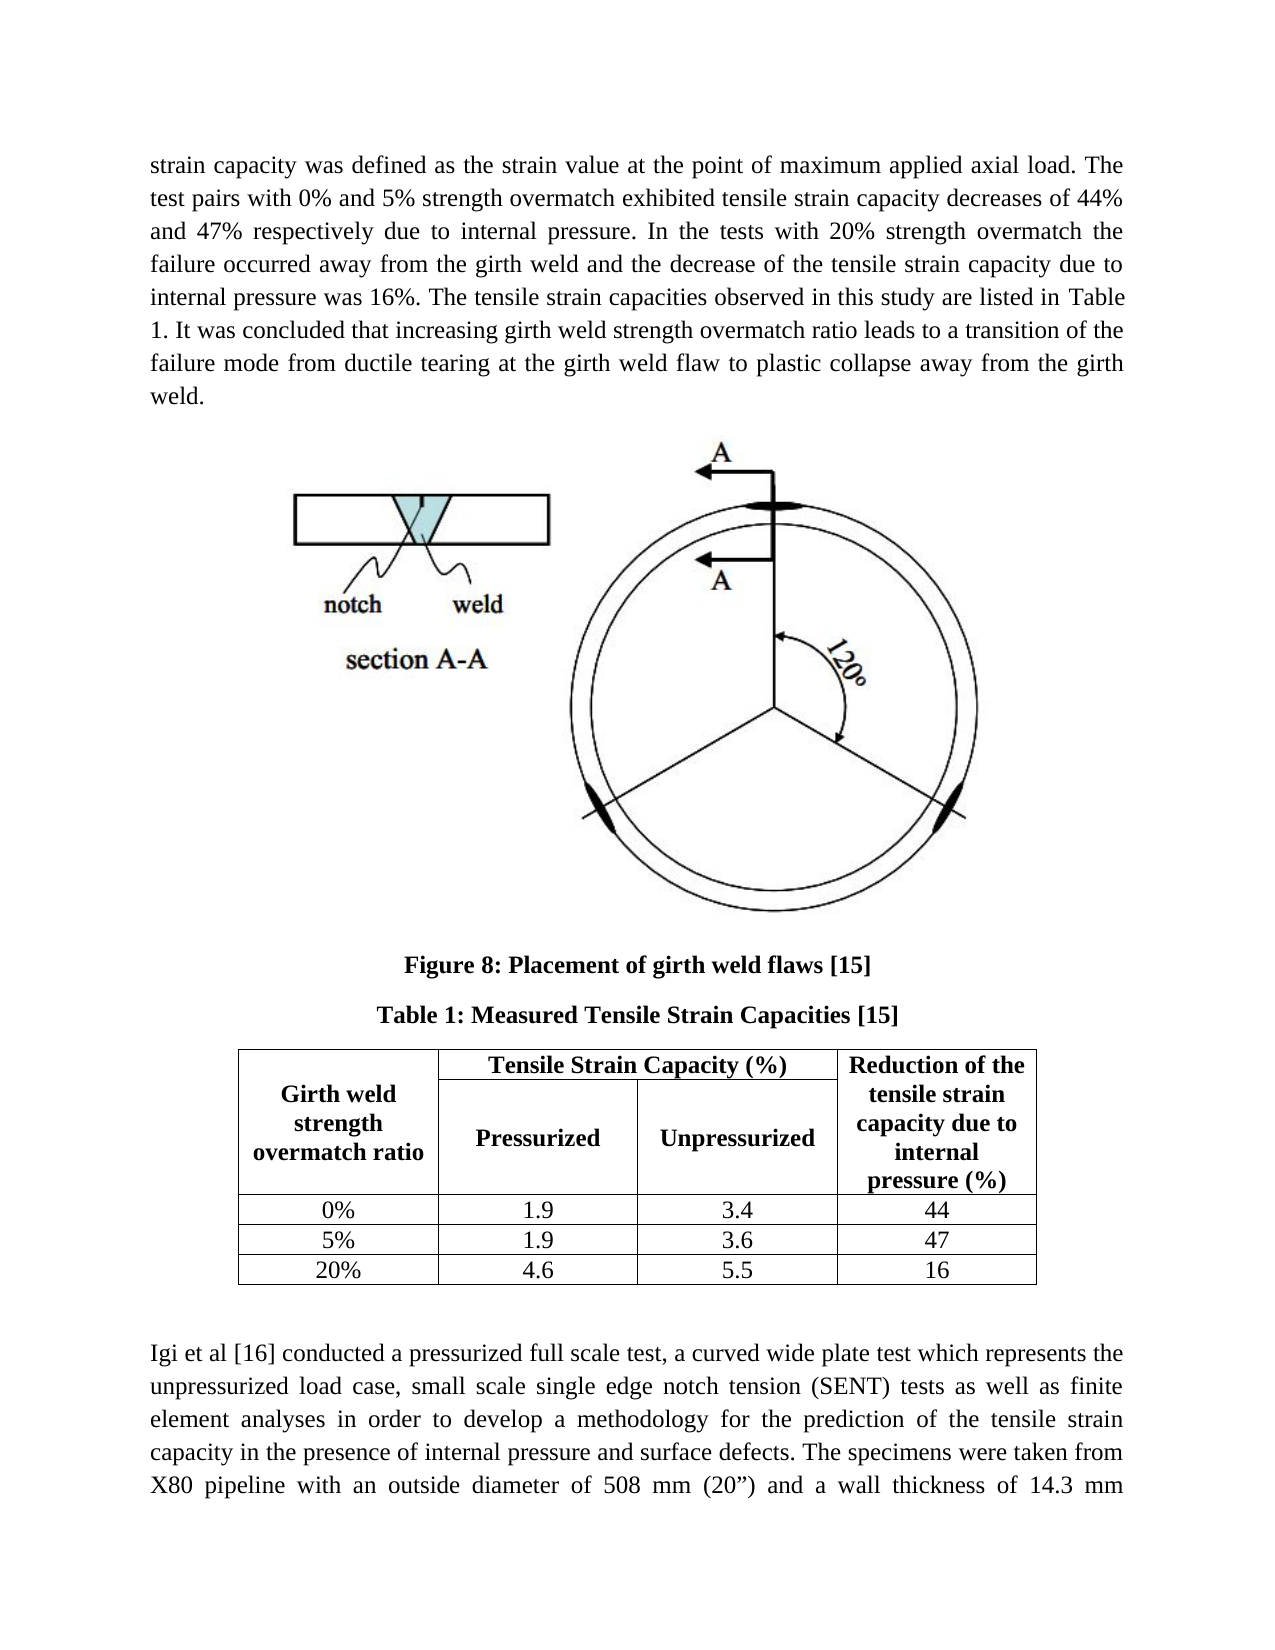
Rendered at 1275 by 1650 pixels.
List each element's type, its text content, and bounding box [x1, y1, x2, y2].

table_cell 16 [838, 1255, 1036, 1283]
table_cell 47 [838, 1225, 1036, 1254]
picture [276, 435, 999, 926]
table_header Reduction of the tensile strain capacity due to internal pressure (%) [838, 1050, 1036, 1194]
table_cell Pressurized [439, 1080, 637, 1194]
table_cell 44 [838, 1195, 1036, 1224]
table_cell 5% [239, 1225, 438, 1254]
table_cell 1.9 [439, 1195, 637, 1224]
table_cell 20% [239, 1255, 438, 1283]
table_cell 5.5 [638, 1255, 837, 1283]
text Figure 8: Placement of girth weld flaws [15] [150, 950, 1125, 979]
table_header Girth weld strength overmatch ratio [239, 1050, 438, 1194]
table_cell 4.6 [439, 1255, 637, 1283]
text Table 1: Measured Tensile Strain Capacities [15] [150, 1000, 1125, 1028]
table_cell 1.9 [439, 1225, 637, 1254]
table_header Tensile Strain Capacity (%) [439, 1050, 837, 1079]
table_cell 3.4 [638, 1195, 837, 1224]
table_cell Unpressurized [638, 1080, 837, 1194]
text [150, 150, 1125, 410]
table_cell 3.6 [638, 1225, 837, 1254]
table_cell 0% [239, 1195, 438, 1224]
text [150, 1338, 1125, 1499]
